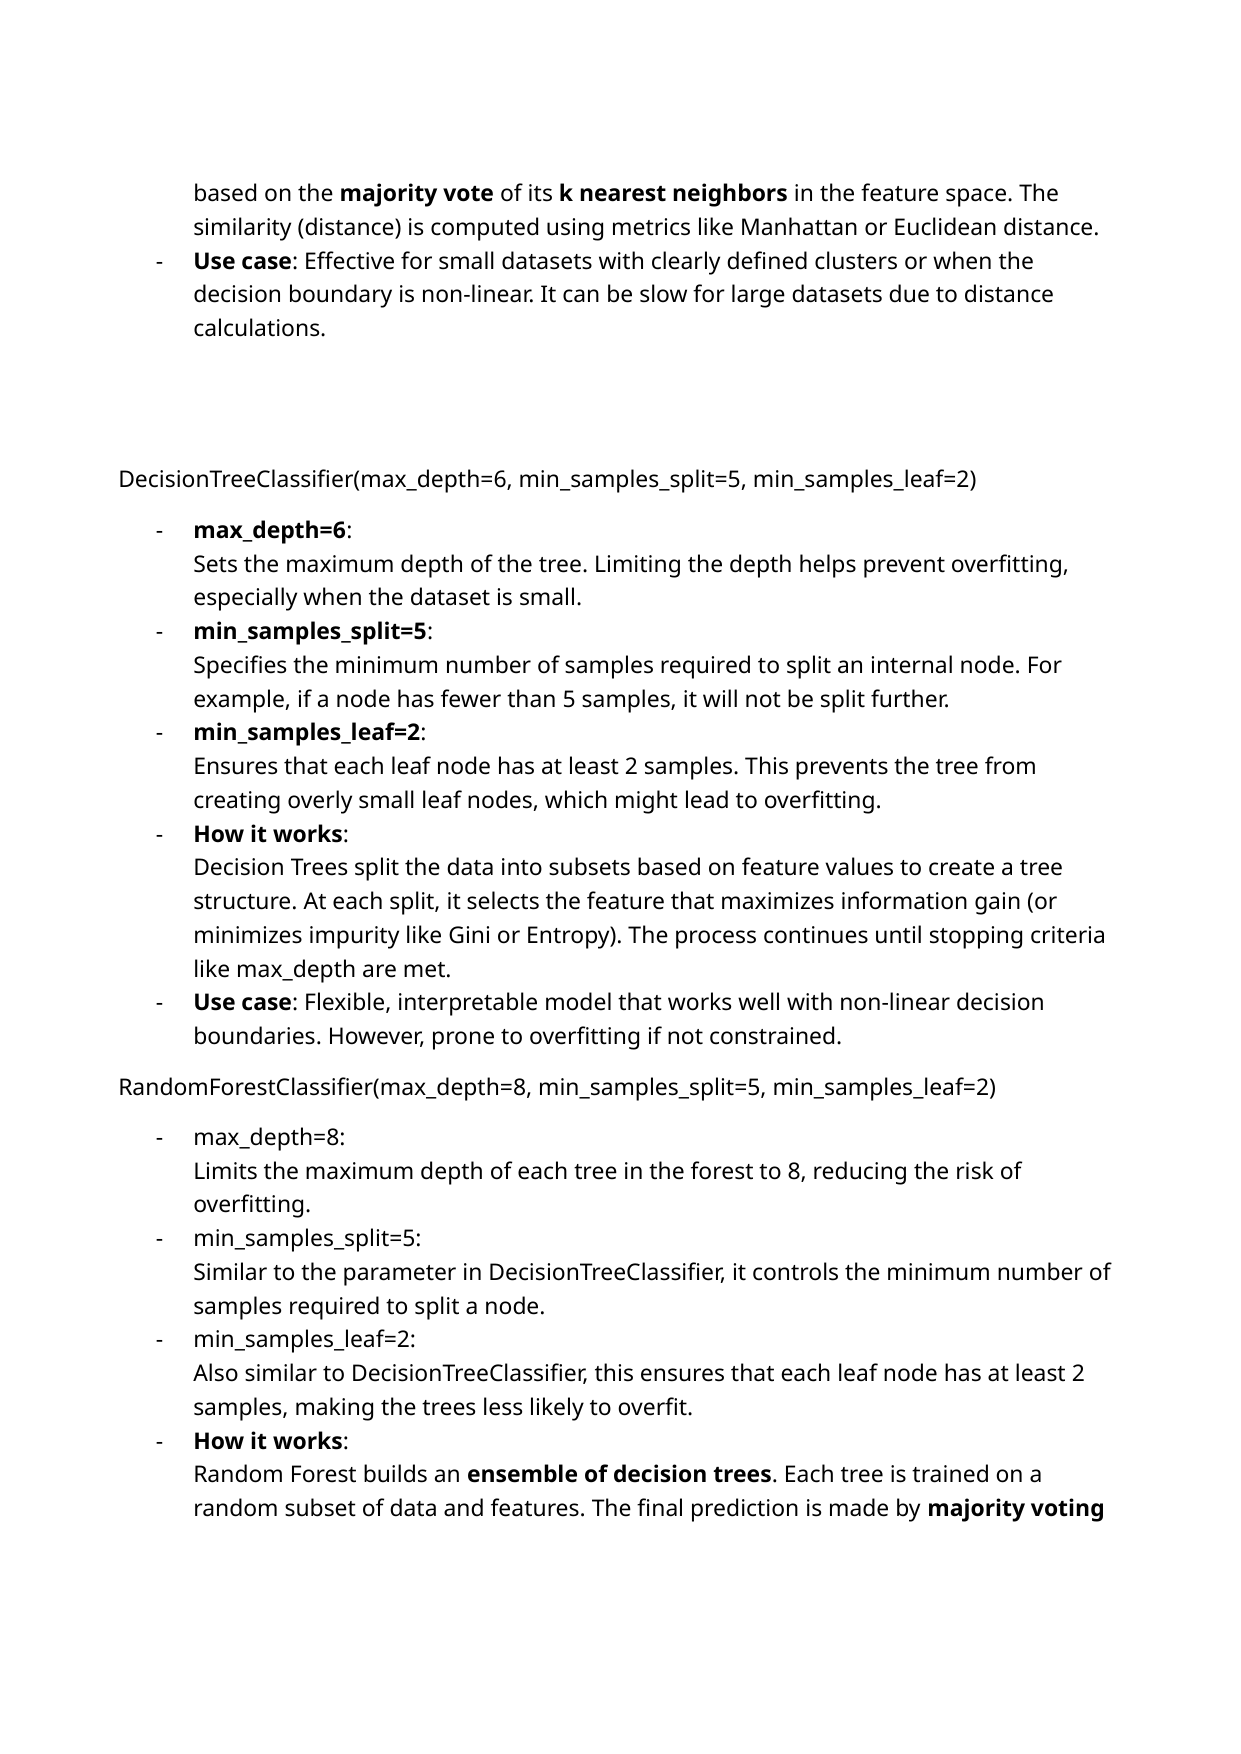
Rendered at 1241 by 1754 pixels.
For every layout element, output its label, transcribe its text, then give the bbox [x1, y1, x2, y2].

list max_depth=6: Sets the maximum depth of the tree. Limiting the depth helps prevent overfitting, especially when the dataset is small. [156, 514, 1122, 613]
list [156, 1425, 1122, 1523]
list Limits the maximum depth of each tree in the forest to 8, reducing the risk of overfitting. [193, 1155, 1122, 1220]
text DecisionTreeClassifier(max_depth=6, min_samples_split=5, min_samples_leaf=2) [118, 463, 1122, 495]
list Use case: Flexible, interpretable model that works well with non-linear decision boundaries. However, prone to overfitting if not constrained. [156, 986, 1122, 1051]
list min_samples_split=5: [156, 1222, 1122, 1253]
text RandomForestClassifier(max_depth=8, min_samples_split=5, min_samples_leaf=2) [118, 1071, 1122, 1102]
list How it works: Decision Trees split the data into subsets based on feature values to create a tree structure. At each split, it selects the feature that maximizes information gain (or minimizes impurity like Gini or Entropy). The process continues until stopping criteria like max_depth are met. [156, 818, 1122, 984]
list Similar to the parameter in DecisionTreeClassifier, it controls the minimum number of samples required to split a node. [193, 1256, 1122, 1321]
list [156, 177, 1122, 242]
list max_depth=8: [156, 1121, 1122, 1152]
list min_samples_leaf=2: Ensures that each leaf node has at least 2 samples. This prevents the tree from creating overly small leaf nodes, which might lead to overfitting. [156, 716, 1122, 815]
list Use case: Effective for small datasets with clearly defined clusters or when the decision boundary is non-linear. It can be slow for large datasets due to distance calculations. [156, 245, 1122, 343]
list min_samples_leaf=2: [156, 1323, 1122, 1355]
list min_samples_split=5: Specifies the minimum number of samples required to split an internal node. For example, if a node has fewer than 5 samples, it will not be split further. [156, 615, 1122, 714]
list Also similar to DecisionTreeClassifier, this ensures that each leaf node has at least 2 samples, making the trees less likely to overfit. [193, 1357, 1122, 1422]
